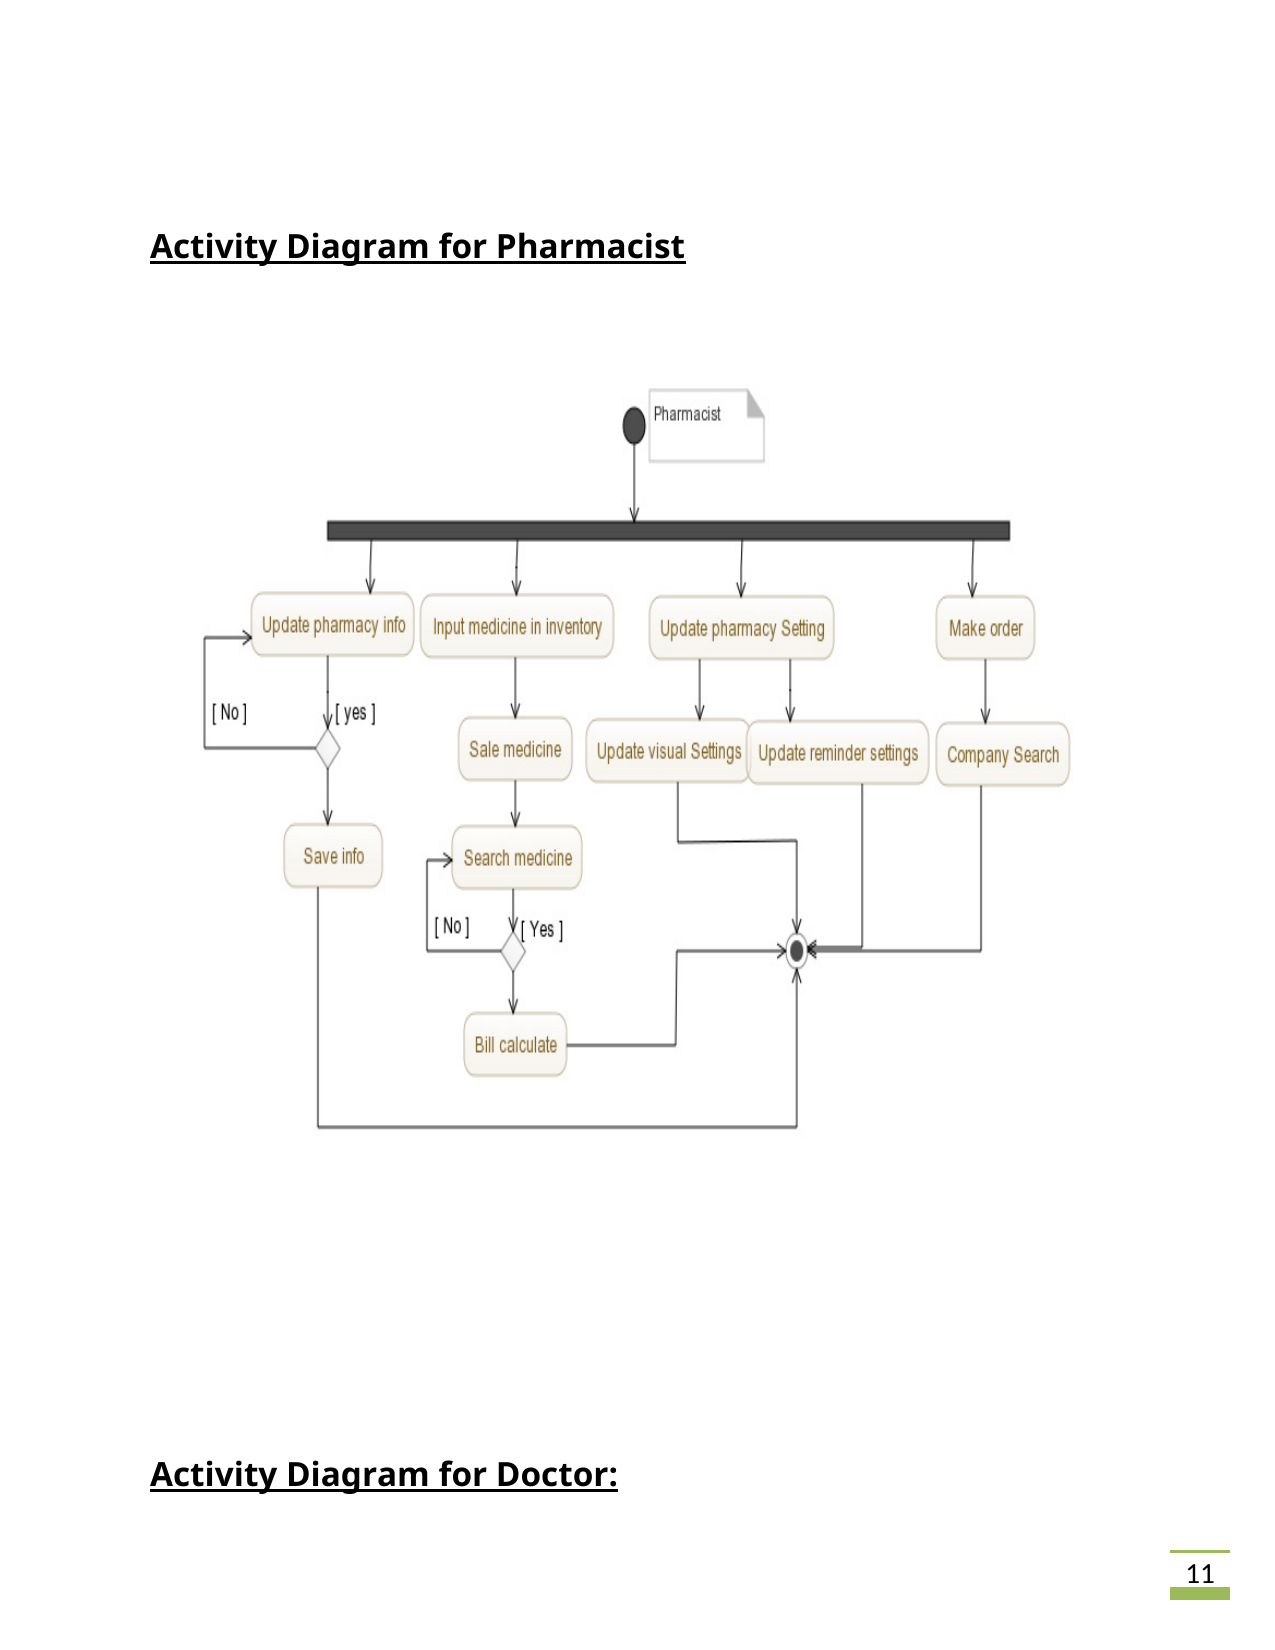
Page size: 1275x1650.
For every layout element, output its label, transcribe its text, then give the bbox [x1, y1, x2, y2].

text Activity Diagram for Doctor: [150, 1451, 1125, 1496]
text Activity Diagram for Pharmacist [150, 223, 1125, 268]
picture [150, 355, 1123, 1254]
